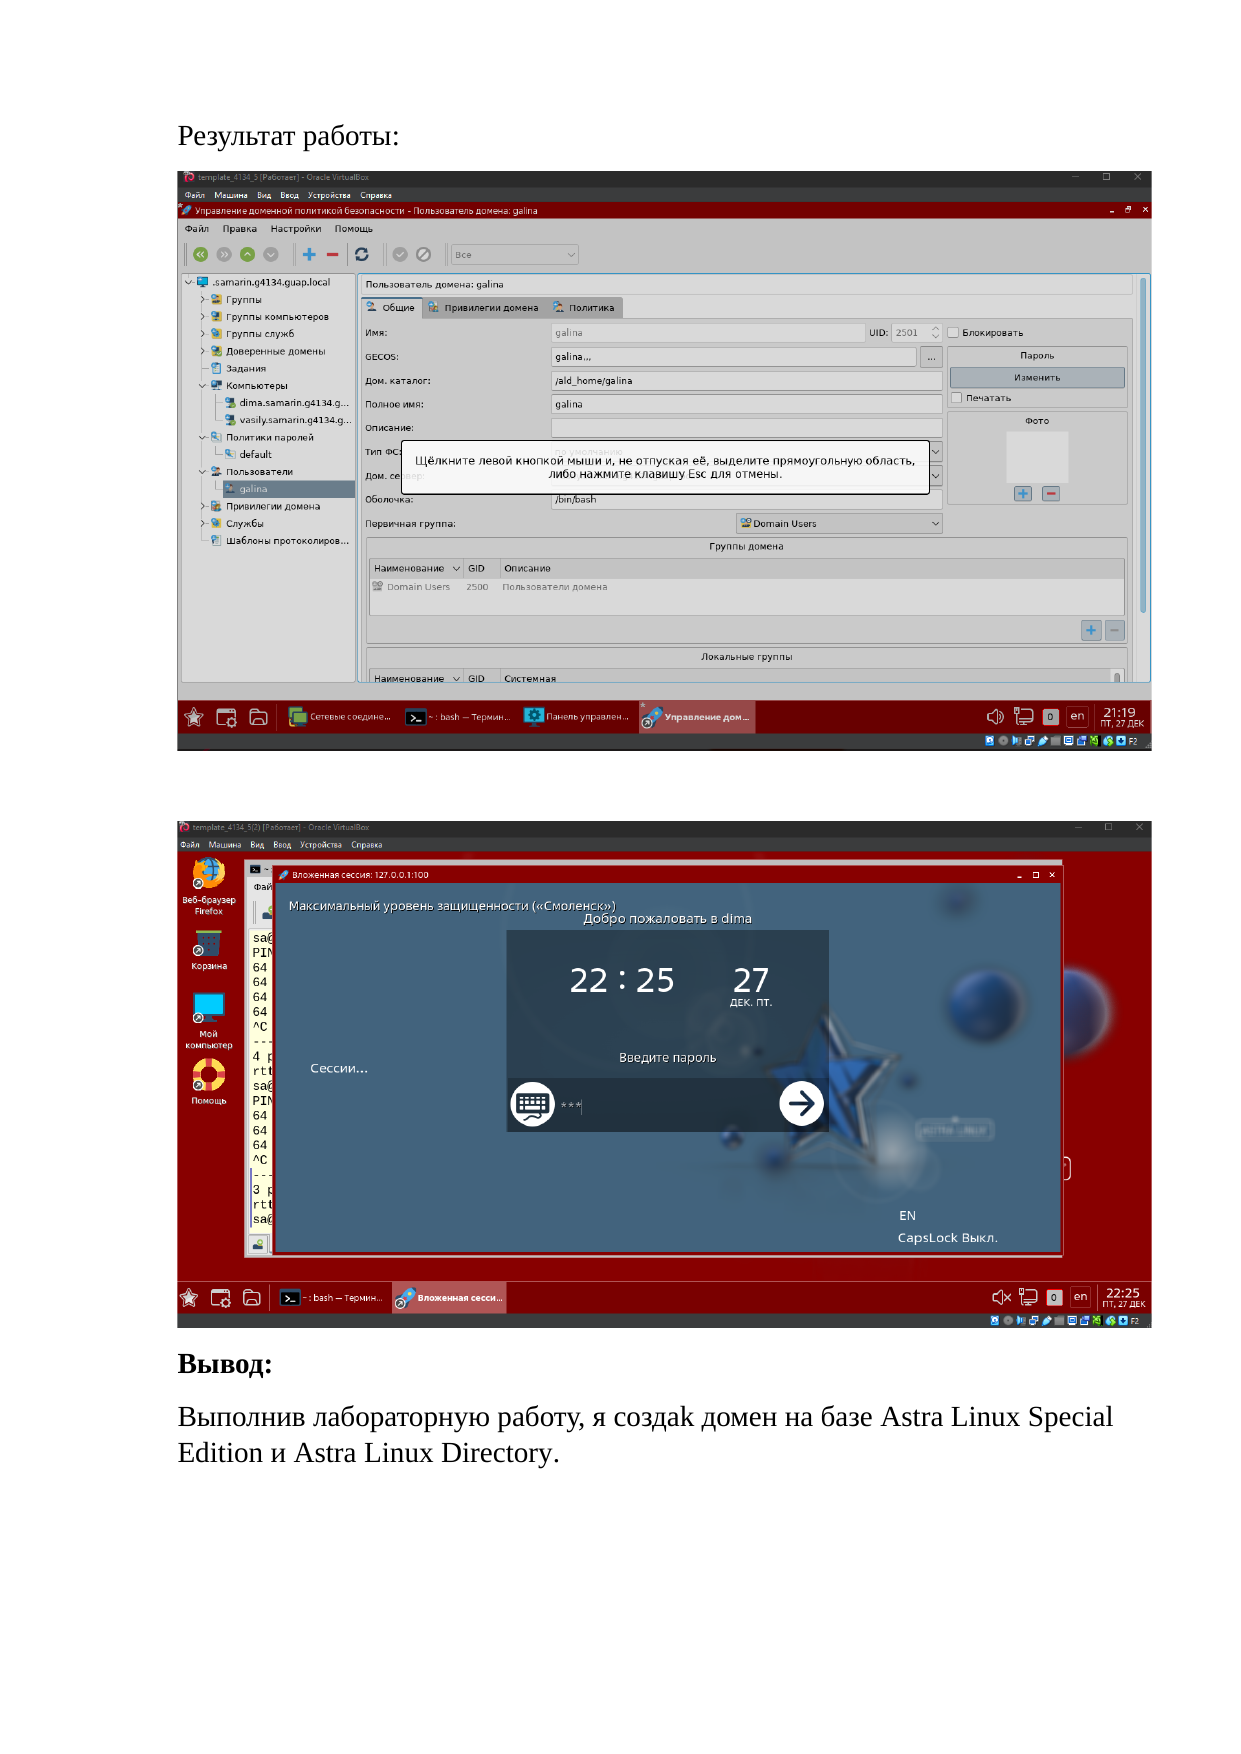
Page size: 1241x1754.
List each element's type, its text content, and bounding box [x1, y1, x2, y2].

picture [177, 821, 1152, 1328]
text Выполнив лабораторную работу, я cоздаk домен на базе Astra Linux Special Edition и Astra Linux Directory. [177, 1399, 1152, 1468]
picture [177, 171, 1152, 751]
text Результат работы: [177, 118, 1152, 152]
text Вывод: [177, 1346, 1152, 1379]
